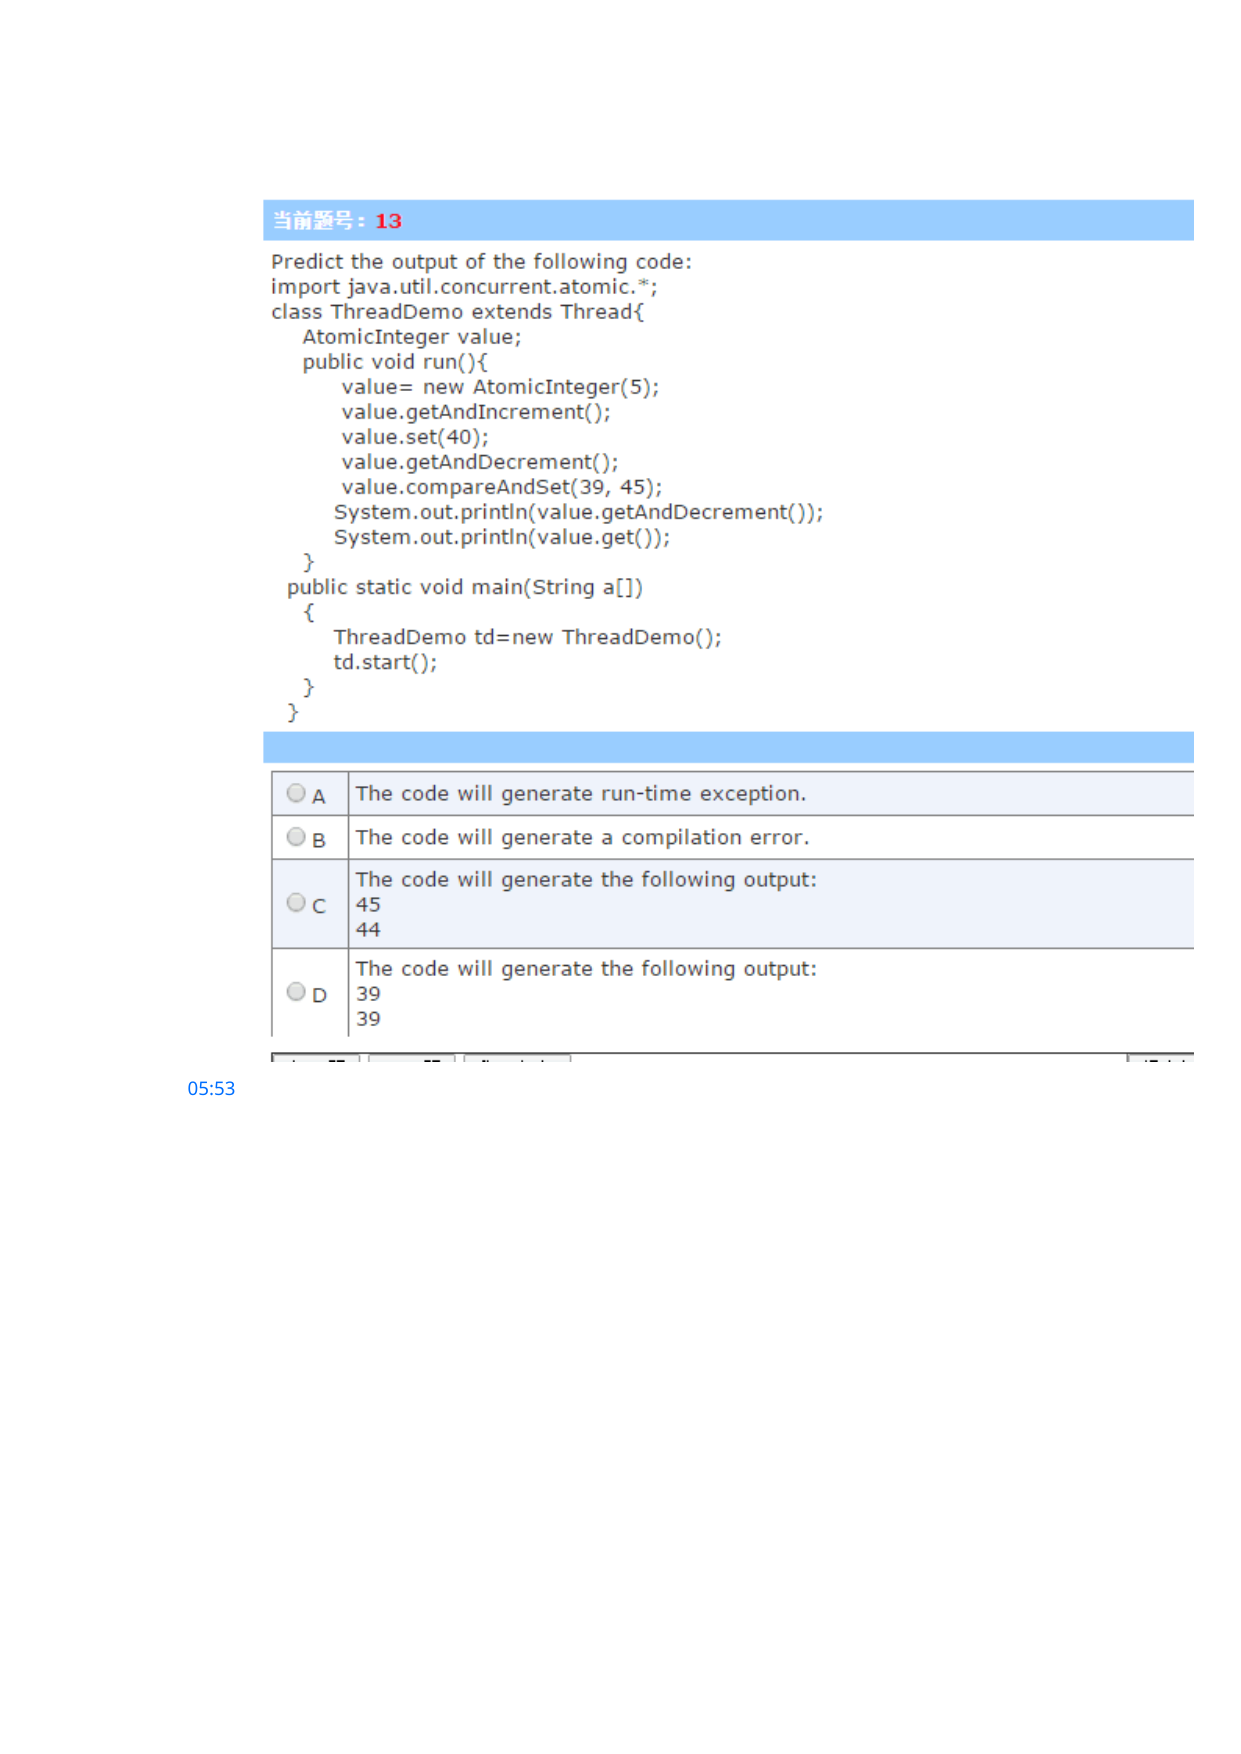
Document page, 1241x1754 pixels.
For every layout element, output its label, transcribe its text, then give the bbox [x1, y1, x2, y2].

picture [187, 172, 1194, 1062]
text 05:53 [187, 1072, 1053, 1104]
